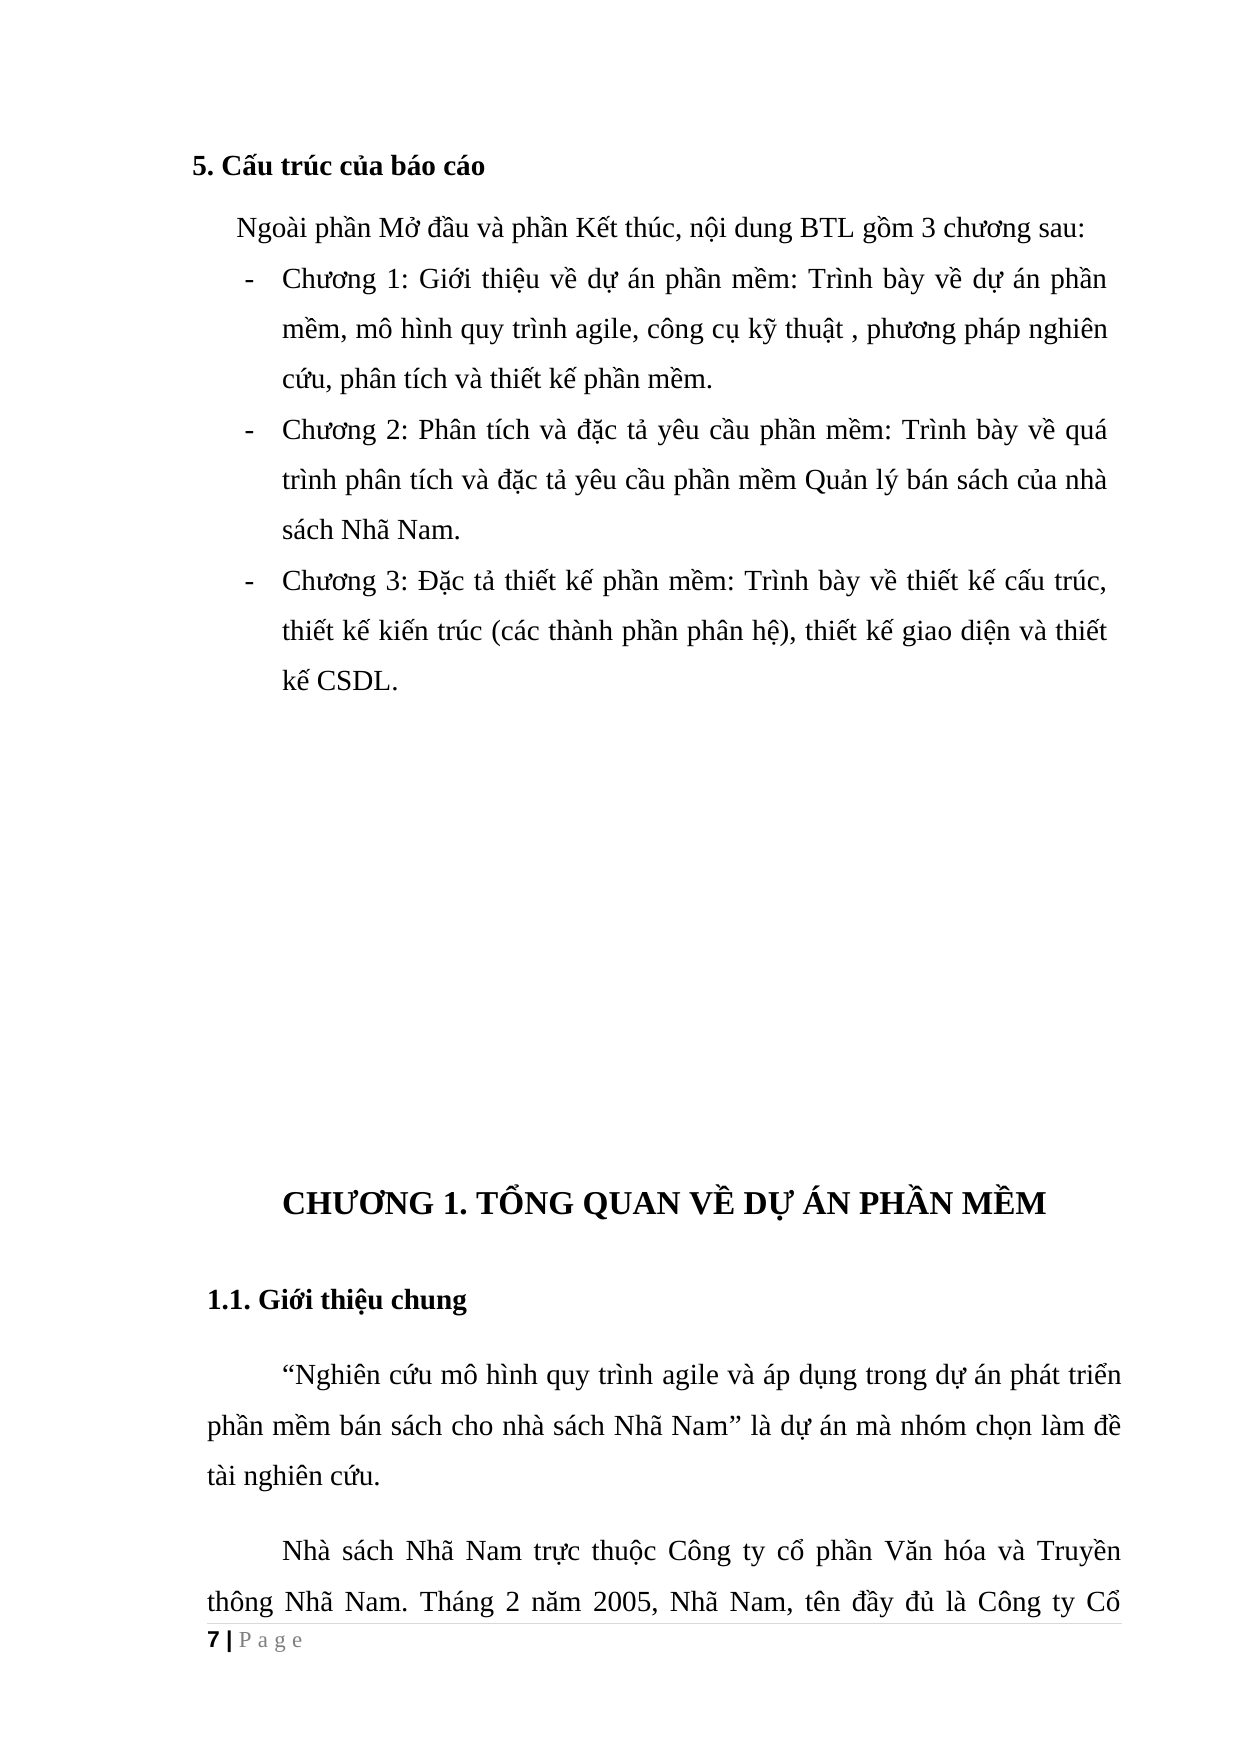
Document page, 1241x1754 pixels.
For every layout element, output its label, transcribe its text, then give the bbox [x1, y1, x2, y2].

list Chương 2: Phân tích và đặc tả yêu cầu phần mềm: Trình bày về quá trình phân tích và đặc tả yêu cầu phần mềm Quản lý bán sách của nhà sách Nhã Nam. [244, 412, 1109, 546]
text “Nghiên cứu mô hình quy trình agile và áp dụng trong dự án phát triển phần mềm bán sách cho nhà sách Nhã Nam” là dự án mà nhóm chọn làm đề tài nghiên cứu. [207, 1357, 1122, 1492]
subtitle 5. Cấu trúc của báo cáo [192, 148, 1109, 181]
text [207, 1533, 1122, 1584]
text Ngoài phần Mở đầu và phần Kết thúc, nội dung BTL gồm 3 chương sau: [184, 211, 1109, 244]
subtitle 1.1. Giới thiệu chung [207, 1282, 1122, 1316]
subtitle CHƯƠNG 1. TỔNG QUAN VỀ DỰ ÁN PHẦN MỀM [207, 1183, 1122, 1221]
list Chương 3: Đặc tả thiết kế phần mềm: Trình bày về thiết kế cấu trúc, thiết kế kiến trúc (các thành phần phân hệ), thiết kế giao diện và thiết kế CSDL. [244, 563, 1109, 697]
list Chương 1: Giới thiệu về dự án phần mềm: Trình bày về dự án phần mềm, mô hình quy trình agile, công cụ kỹ thuật , phương pháp nghiên cứu, phân tích và thiết kế phần mềm. [244, 261, 1109, 395]
